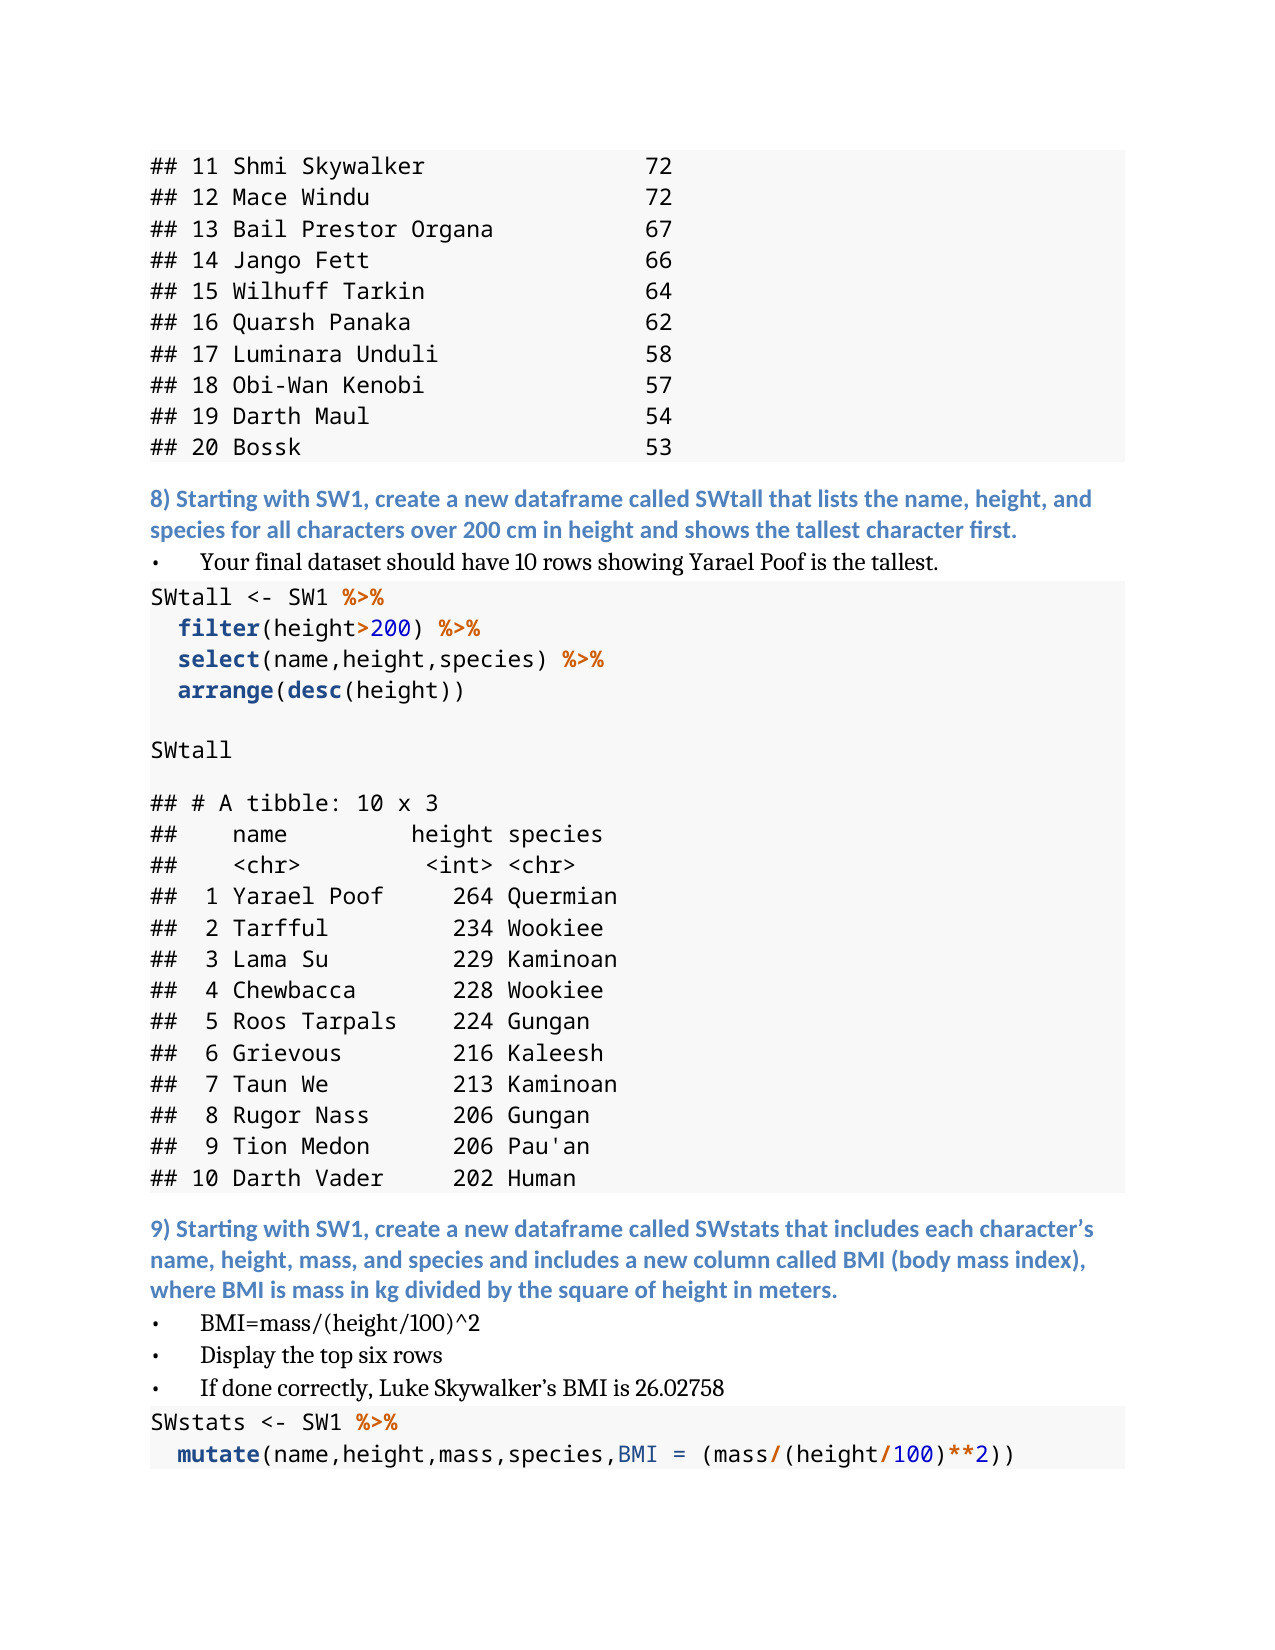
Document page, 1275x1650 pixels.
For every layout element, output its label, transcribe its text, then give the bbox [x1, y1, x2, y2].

list Your final dataset should have 10 rows showing Yarael Poof is the tallest. [150, 548, 1125, 577]
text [150, 150, 1125, 462]
text ## # A tibble: 10 x 3 ## name height species ## <chr> <int> <chr> ## 1 Yarael Poof 264 Quermian ## 2 Tarfful 234 Wookiee ## 3 Lama Su 229 Kaminoan ## 4 Chewbacca 228 Wookiee ## 5 Roos Tarpals 224 Gungan ## 6 Grievous 216 Kaleesh ## 7 Taun We 213 Kaminoan ## 8 Rugor Nass 206 Gungan ## 9 Tion Medon 206 Pau'an ## 10 Darth Vader 202 Human [150, 786, 1125, 1193]
text SWtall <- SW1 %>% filter(height>200) %>% select(name,height,species) %>% arrange(desc(height)) SWtall [150, 581, 1125, 766]
subtitle 9) Starting with SW1, create a new dataframe called SWstats that includes each character’s name, height, mass, and species and includes a new column called BMI (body mass index), where BMI is mass in kg divided by the square of height in meters. [150, 1213, 1125, 1305]
subtitle 8) Starting with SW1, create a new dataframe called SWtall that lists the name, height, and species for all characters over 200 cm in height and shows the tallest character first. [150, 483, 1125, 544]
list Display the top six rows [150, 1341, 1125, 1370]
text SWstats <- SW1 %>% mutate(name,height,mass,species,BMI = (mass/(height/100)**2)) SWstats [397, 1406, 1125, 1469]
list BMI=mass/(height/100)^2 [150, 1309, 1125, 1338]
list If done correctly, Luke Skywalker’s BMI is 26.02758 [150, 1374, 1125, 1403]
